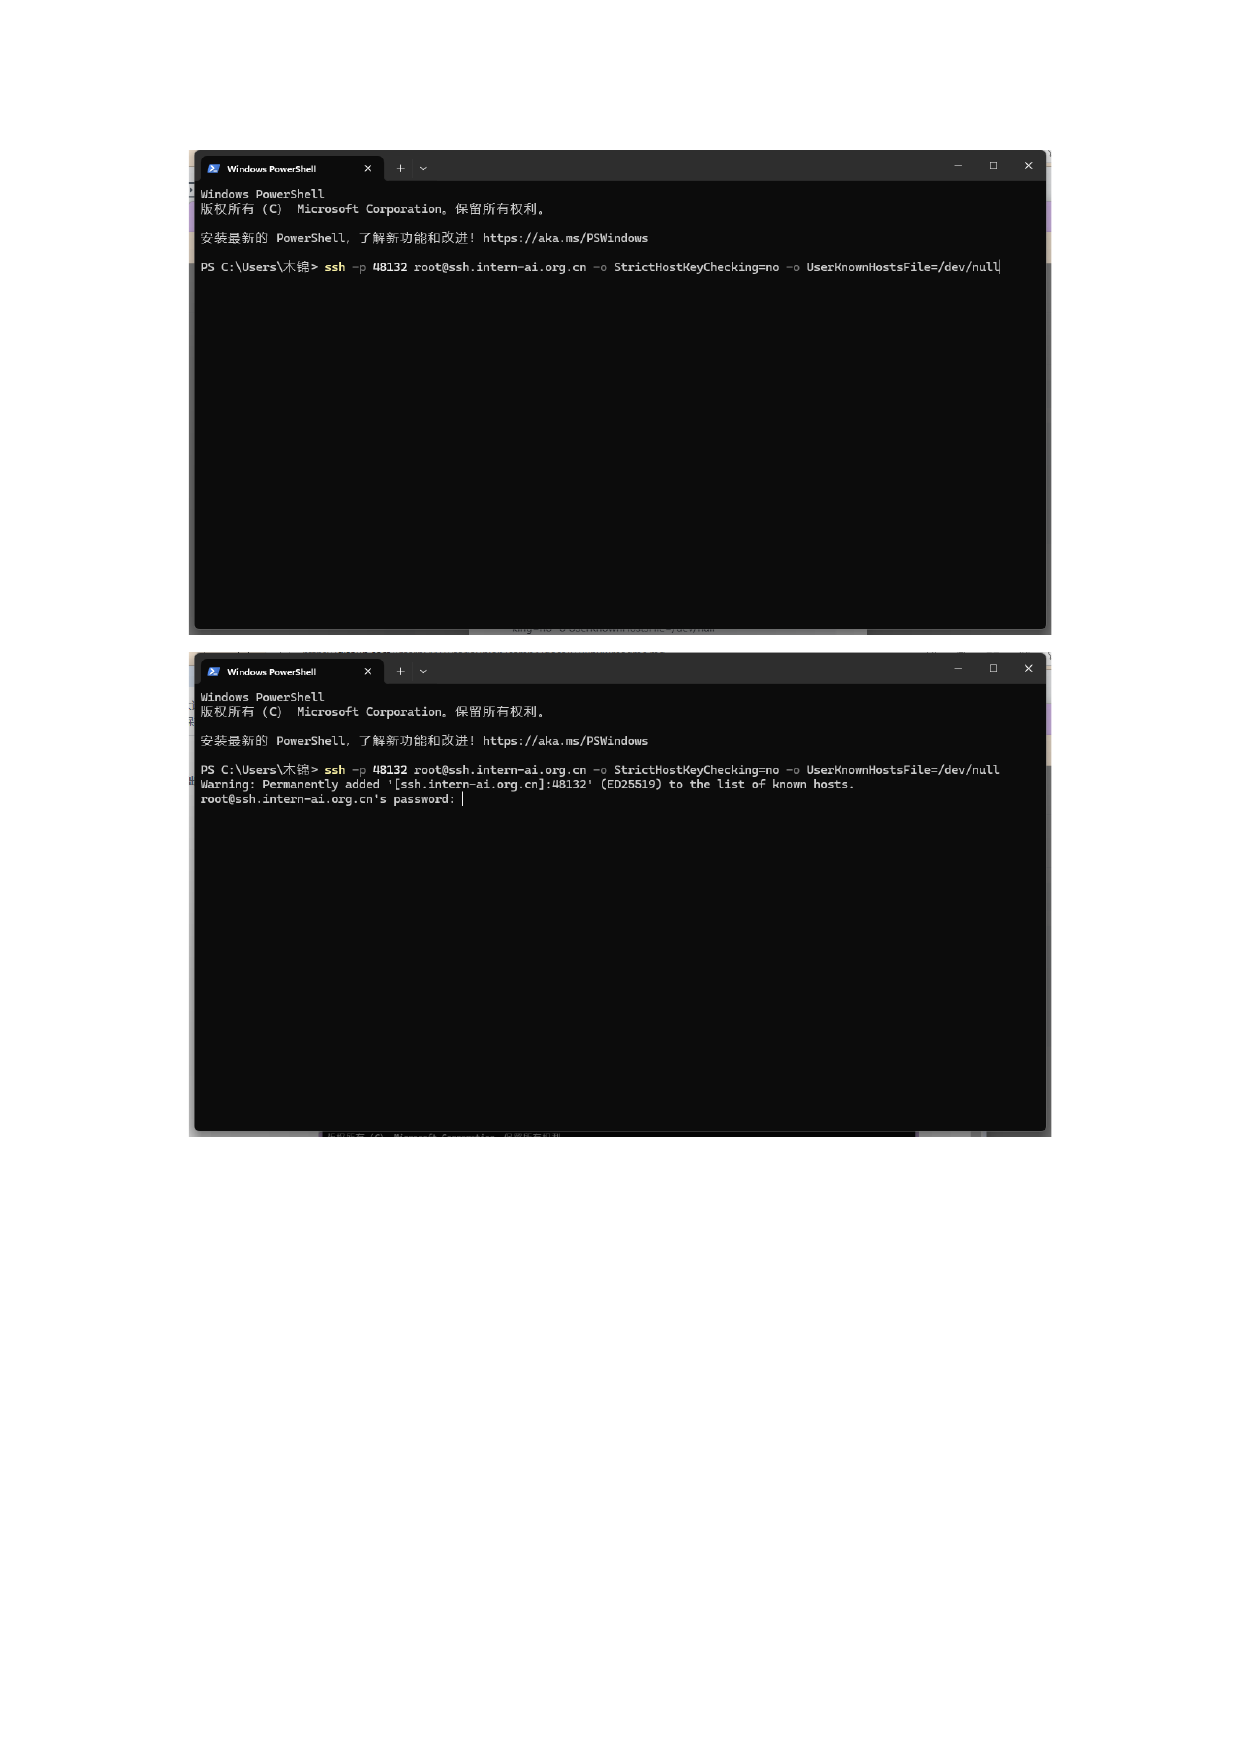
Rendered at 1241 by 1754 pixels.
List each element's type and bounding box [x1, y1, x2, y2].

picture [188, 652, 1052, 1137]
picture [188, 150, 1052, 635]
